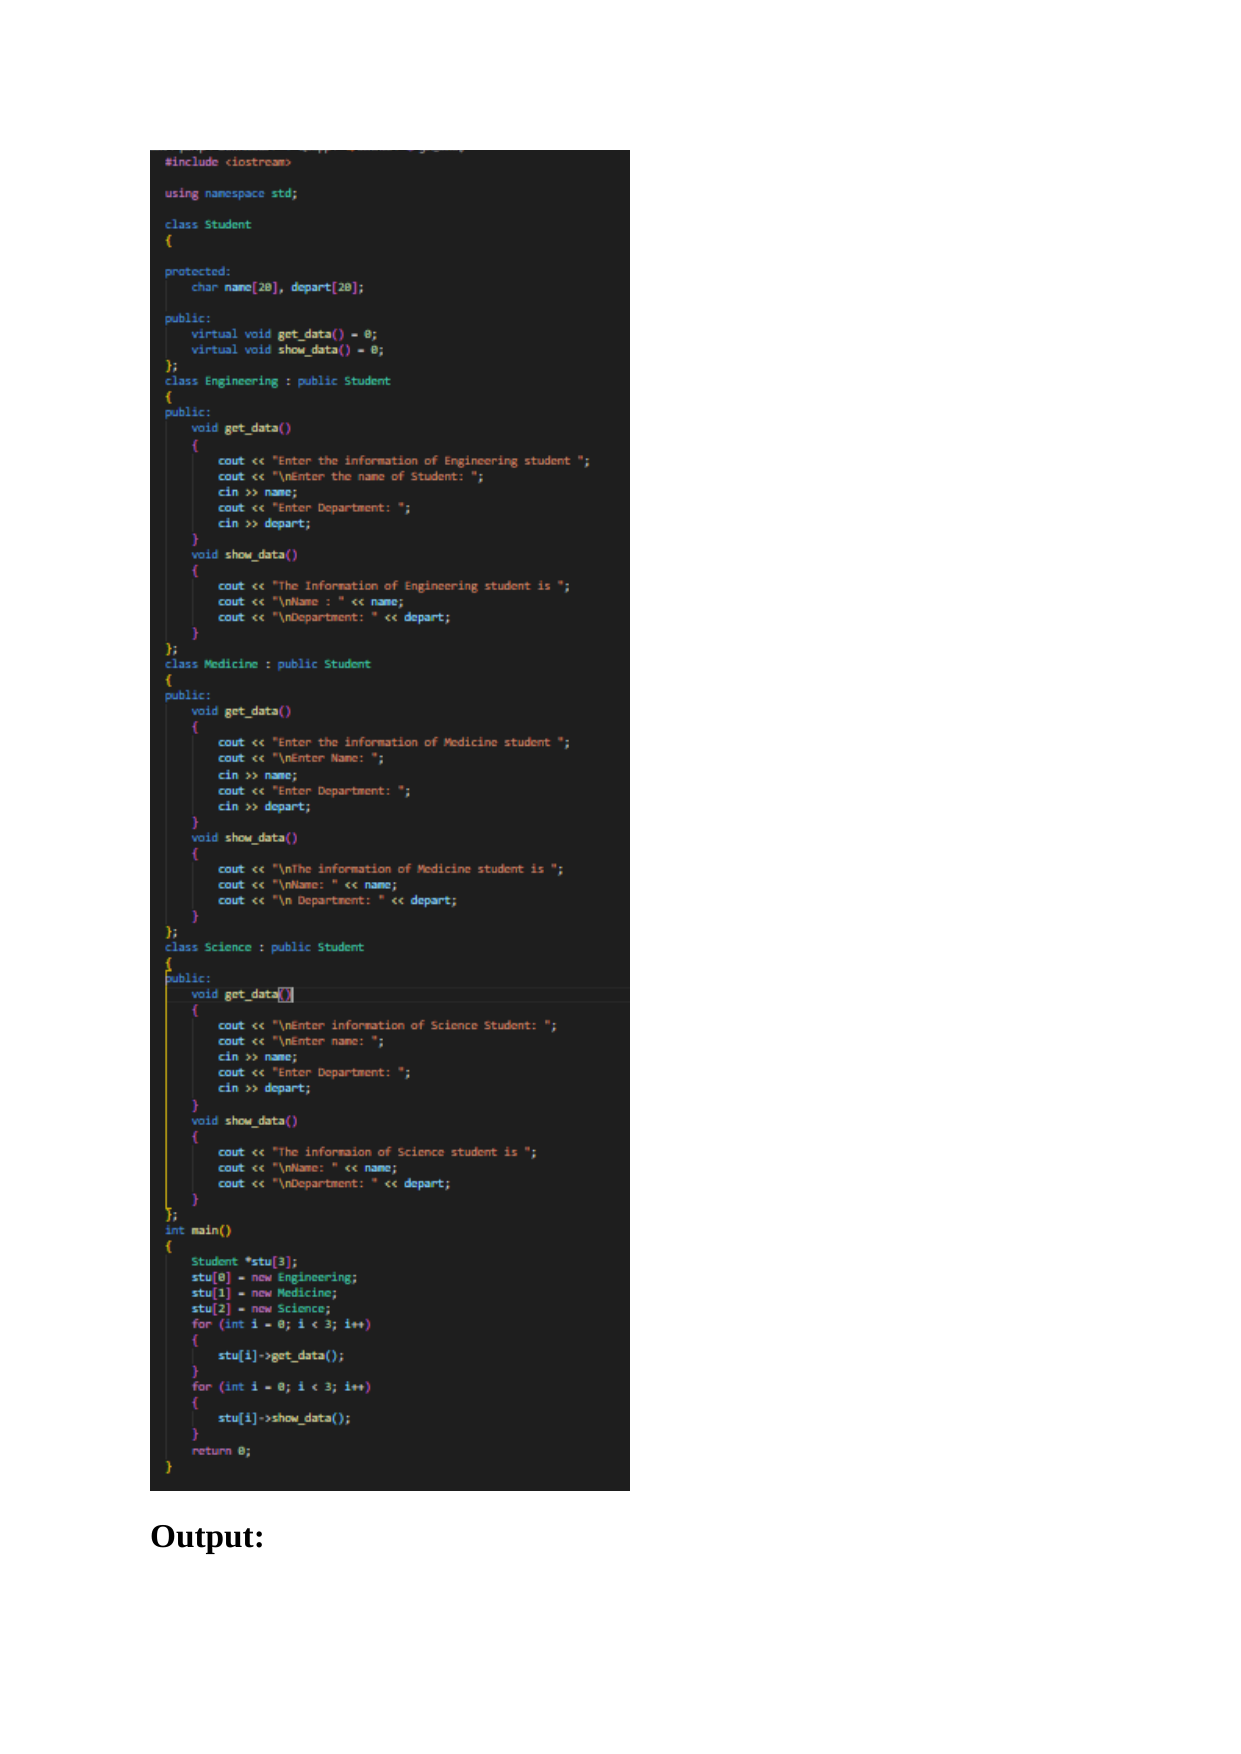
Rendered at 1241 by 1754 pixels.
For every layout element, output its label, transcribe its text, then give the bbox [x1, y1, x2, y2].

picture [150, 150, 630, 1491]
text Output: [150, 1516, 1090, 1554]
